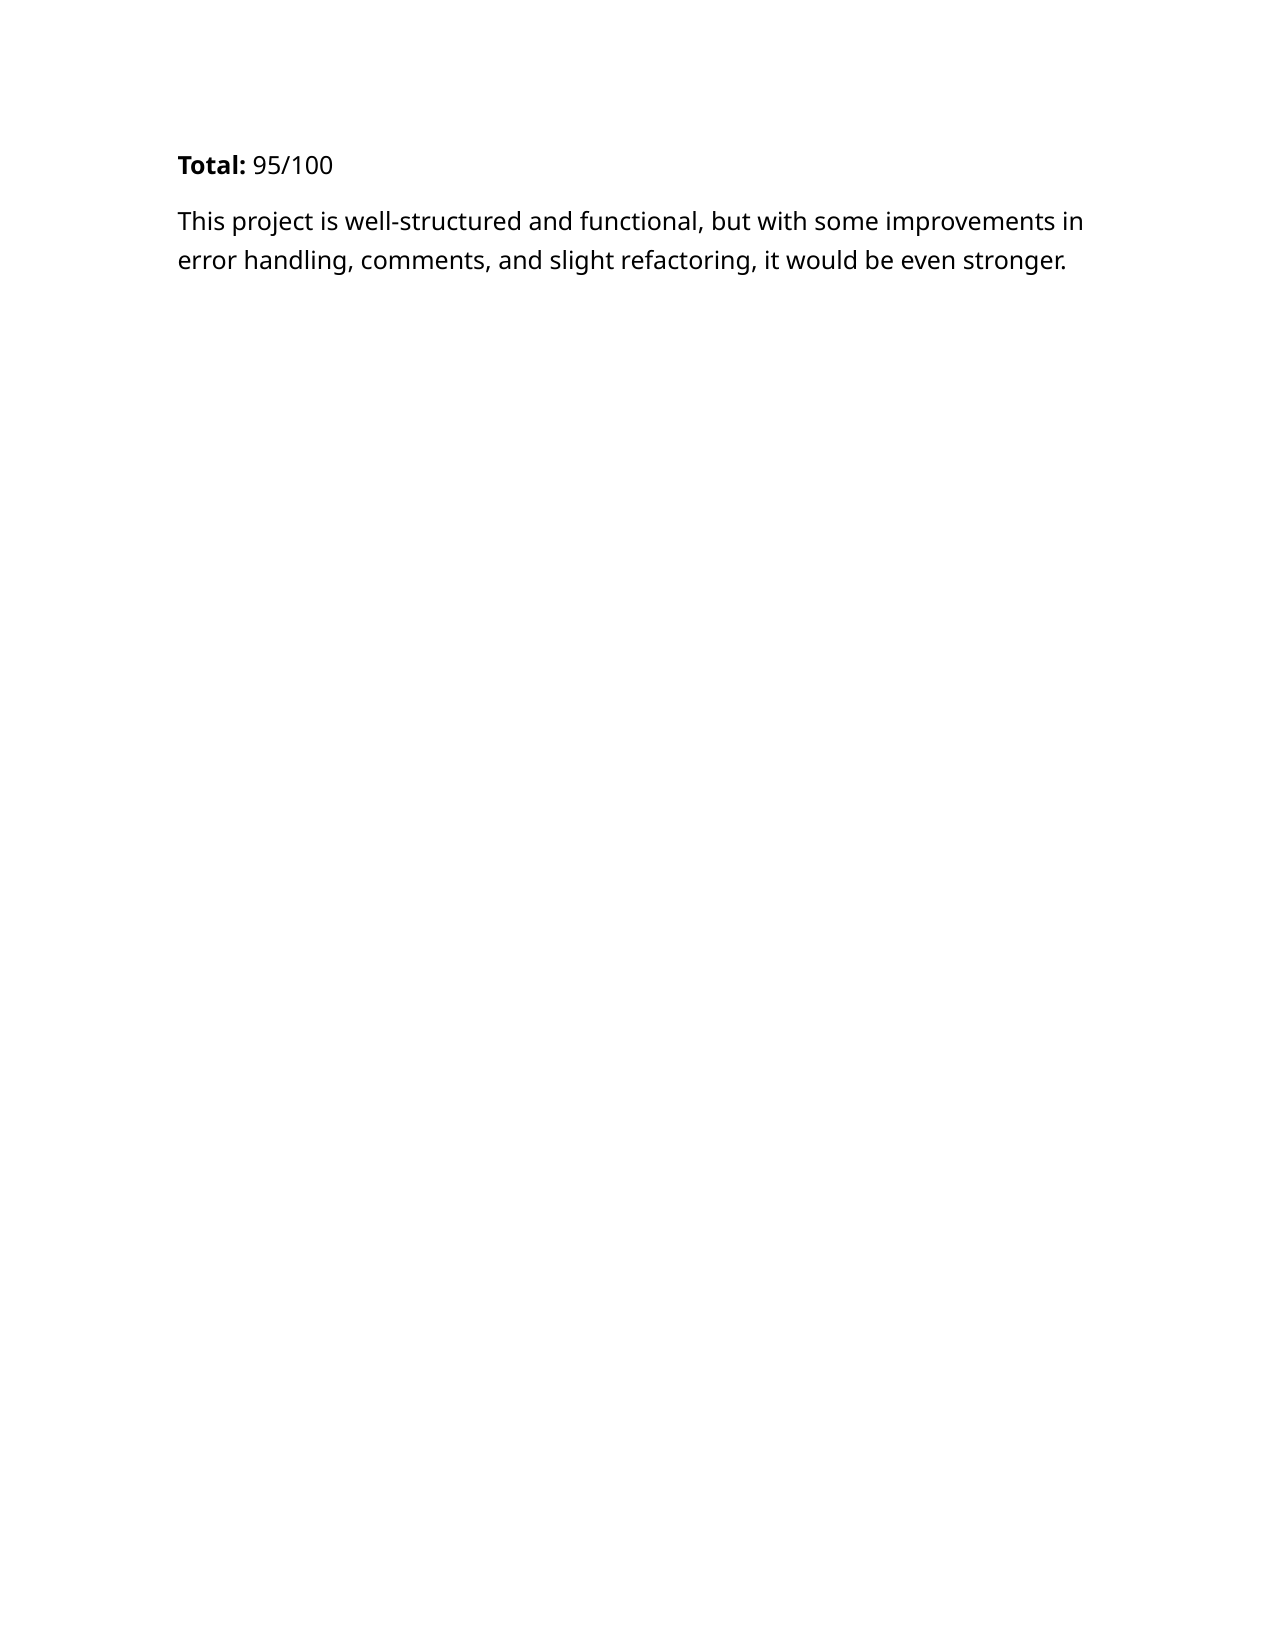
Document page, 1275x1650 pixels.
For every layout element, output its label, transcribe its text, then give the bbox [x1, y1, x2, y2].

text Total: 95/100 [177, 148, 1098, 182]
text This project is well-structured and functional, but with some improvements in error handling, comments, and slight refactoring, it would be even stronger. [177, 203, 1098, 277]
